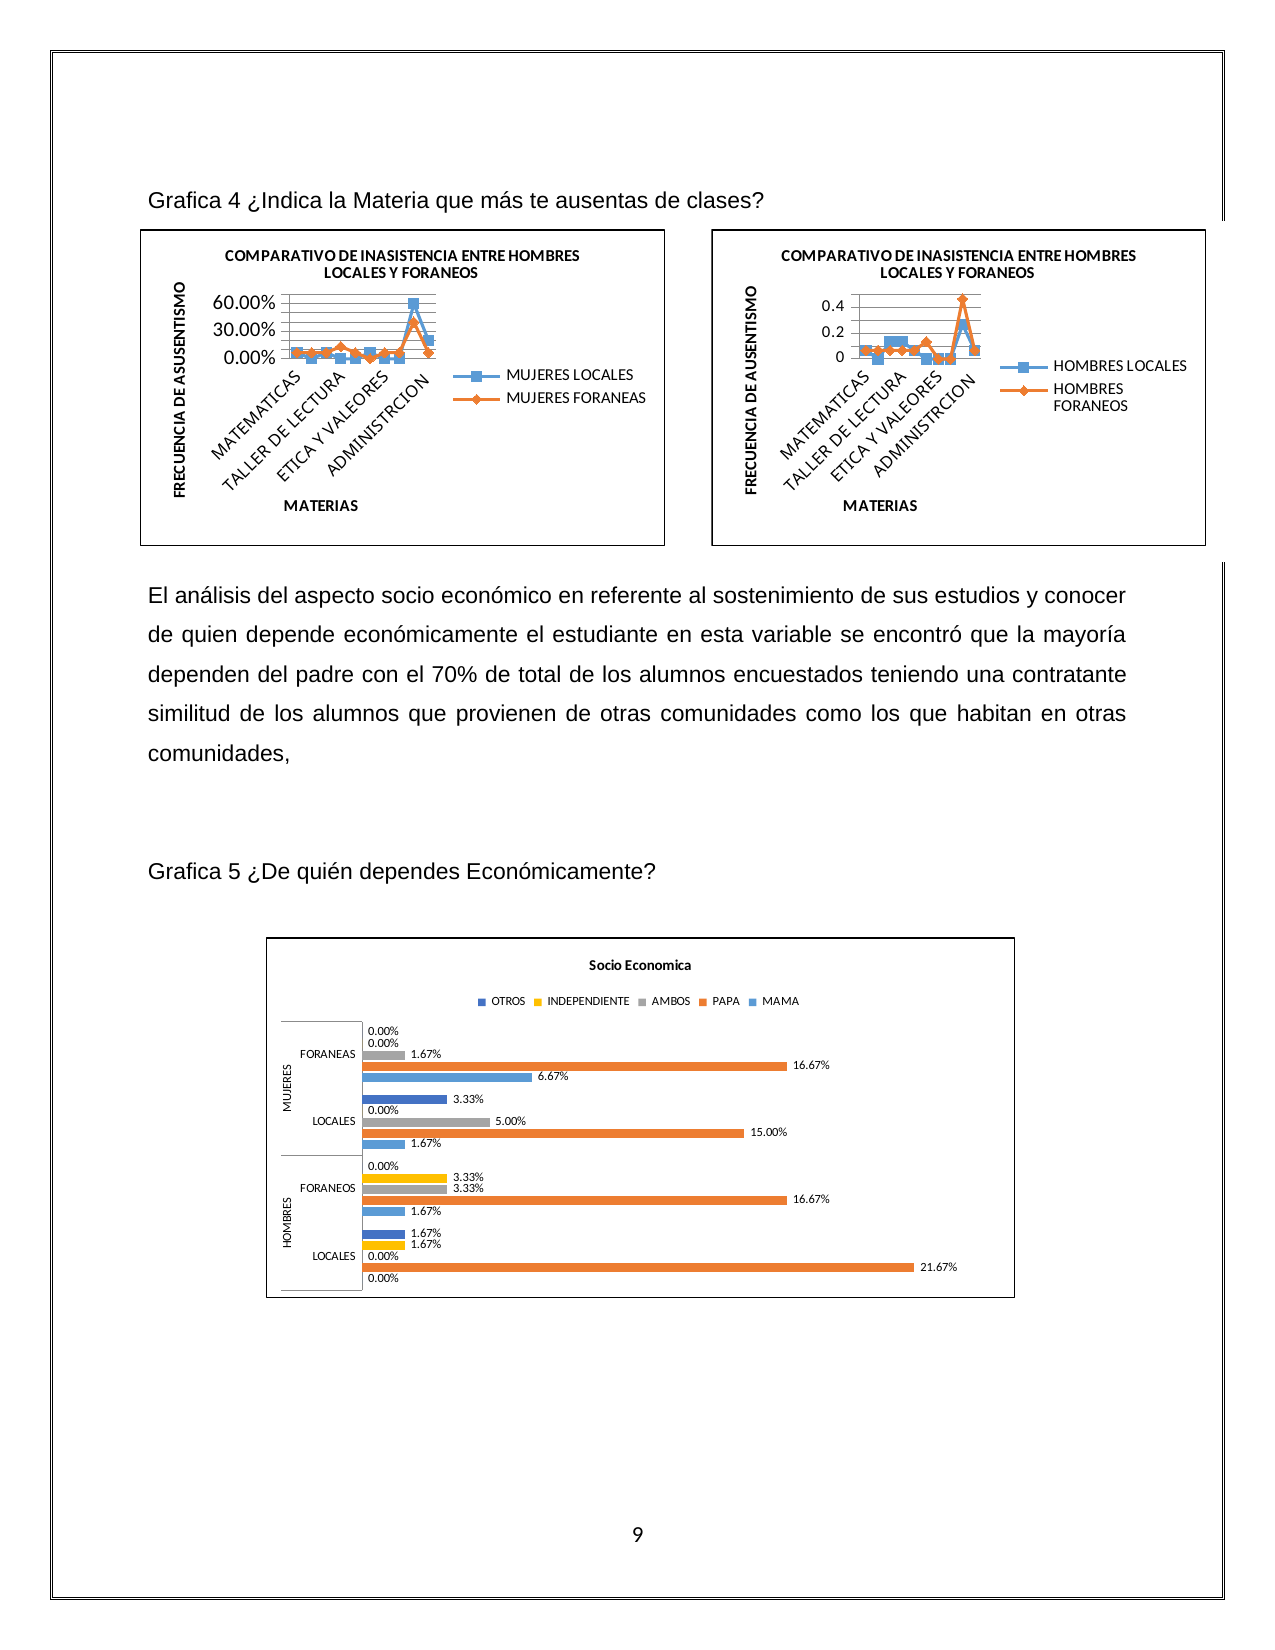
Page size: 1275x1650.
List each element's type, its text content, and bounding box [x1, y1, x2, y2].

text El análisis del aspecto socio económico en referente al sostenimiento de sus estudios y conocer de quien depende económicamente el estudiante en esta variable se encontró que la mayoría dependen del padre con el 70% de total de los alumnos encuestados teniendo una contratante similitud de los alumnos que provienen de otras comunidades como los que habitan en otras comunidades, [148, 582, 1127, 766]
text Grafica 4 ¿Indica la Materia que más te ausentas de clases? [148, 187, 1127, 213]
text Grafica 5 ¿De quién dependes Económicamente? [148, 858, 1127, 885]
